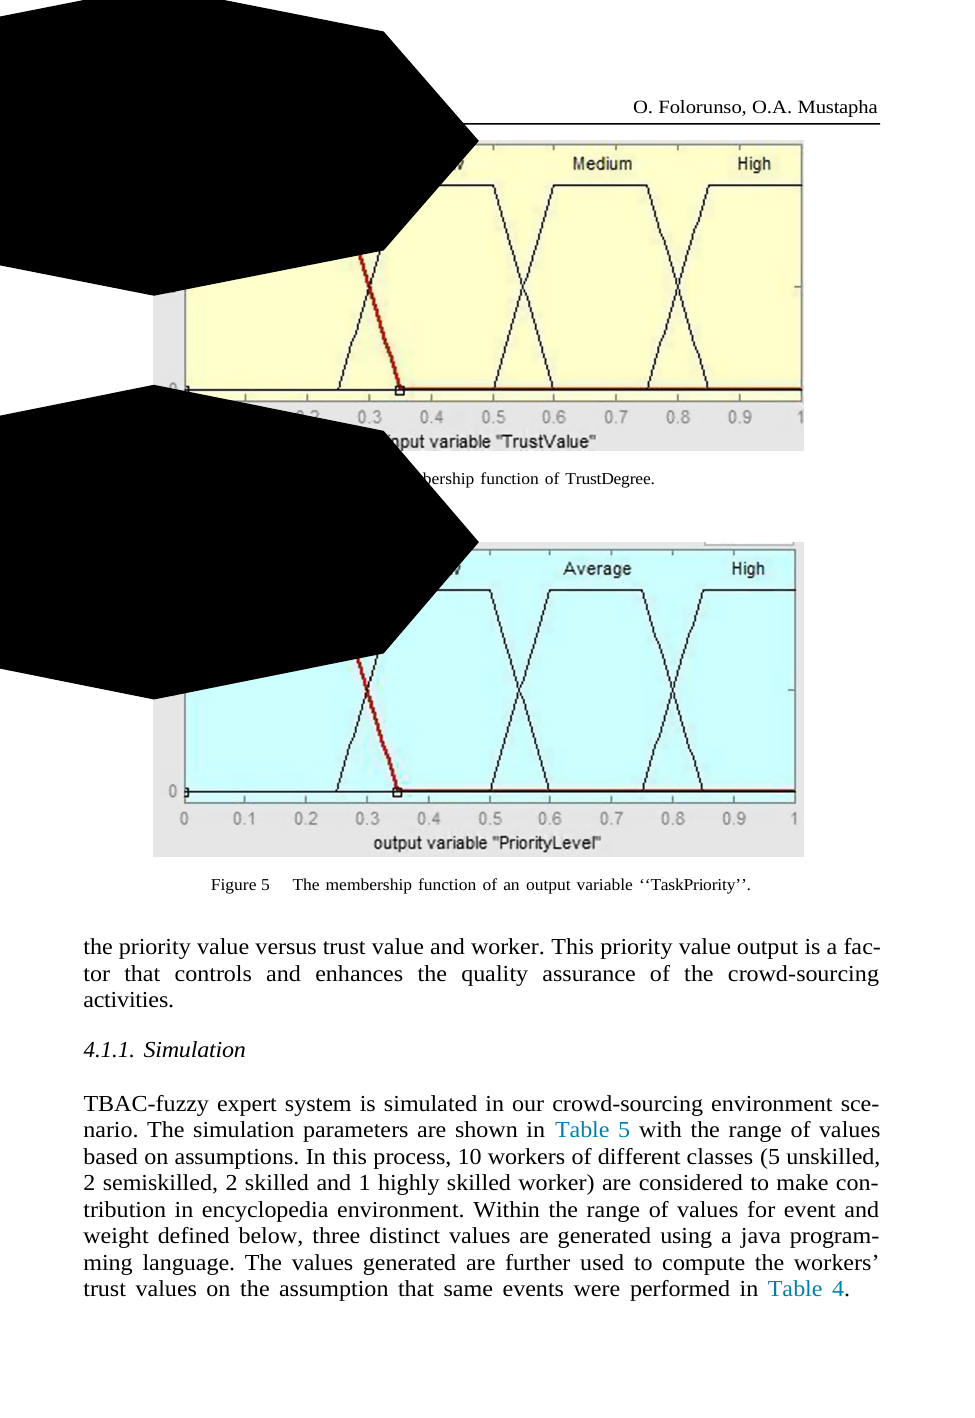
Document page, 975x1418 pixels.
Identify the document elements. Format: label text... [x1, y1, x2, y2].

picture [153, 140, 804, 451]
text Figure 5 The membership function of an output variable ‘‘TaskPriority’’. [211, 875, 904, 894]
list Simulation [83, 1036, 904, 1062]
text TBAC-fuzzy expert system is simulated in our crowd-sourcing environment sce- nario. The simulation parameters are shown in Table 5 with the range of values based on assumptions. In this process, 10 workers of different classes (5 unskilled, 2 semiskilled, 2 skilled and 1 highly skilled worker) are considered to make con- tribution in encyclopedia environment. Within the range of values for event and weight defined below, three distinct values are generated using a java program- ming language. The values generated are further used to compute the workers’ trust values on the assumption that same events were performed in Table 4. [83, 1089, 881, 1302]
text 124 O. Folorunso, O.A. Mustapha [83, 96, 904, 117]
text Figure 4 Membership function of TrustDegree. [304, 469, 904, 488]
picture [153, 542, 804, 857]
text the priority value versus trust value and worker. This priority value output is a fac- tor that controls and enhances the quality assurance of the crowd-sourcing activities. [83, 933, 881, 1013]
